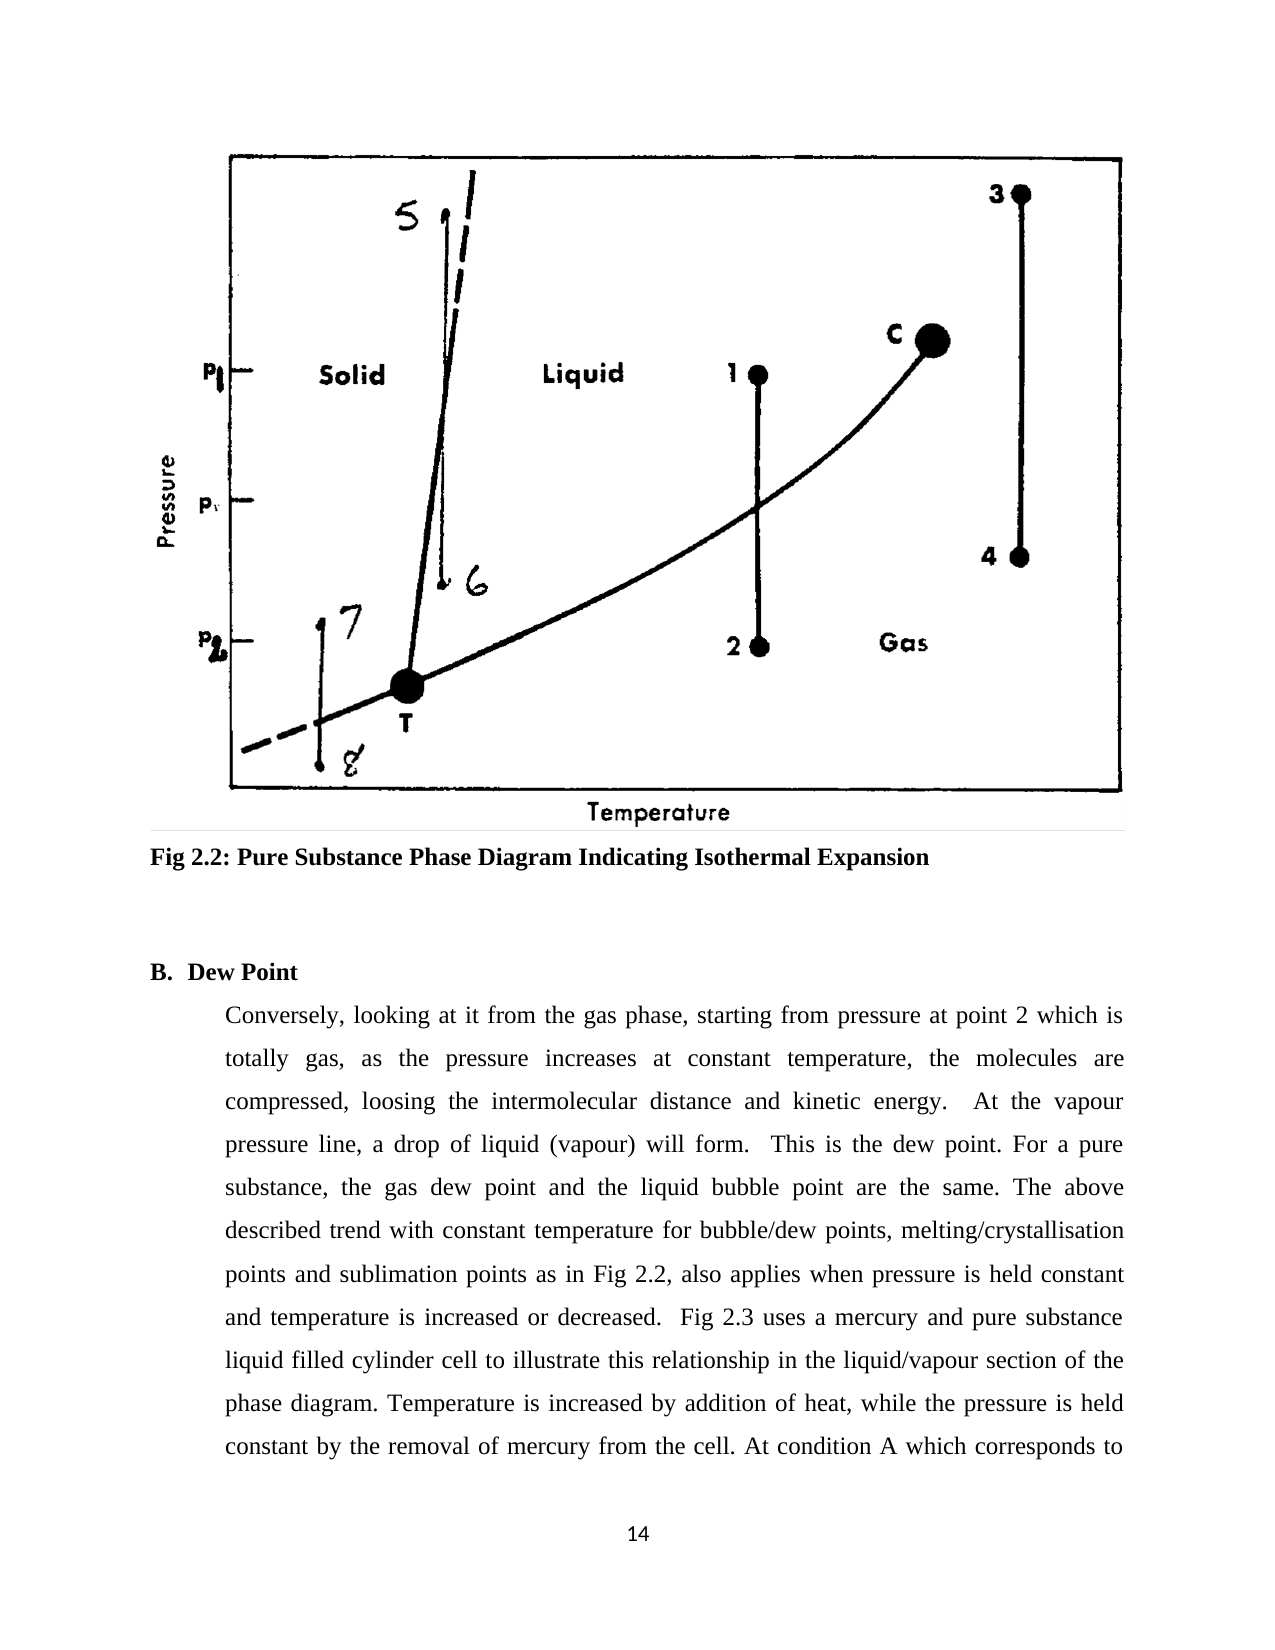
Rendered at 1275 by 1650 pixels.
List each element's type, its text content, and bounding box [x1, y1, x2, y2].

text Fig 2.2: Pure Substance Phase Diagram Indicating Isothermal Expansion [150, 842, 1125, 871]
picture [150, 150, 1125, 831]
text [150, 1000, 1125, 1460]
list Dew Point [150, 957, 1125, 986]
